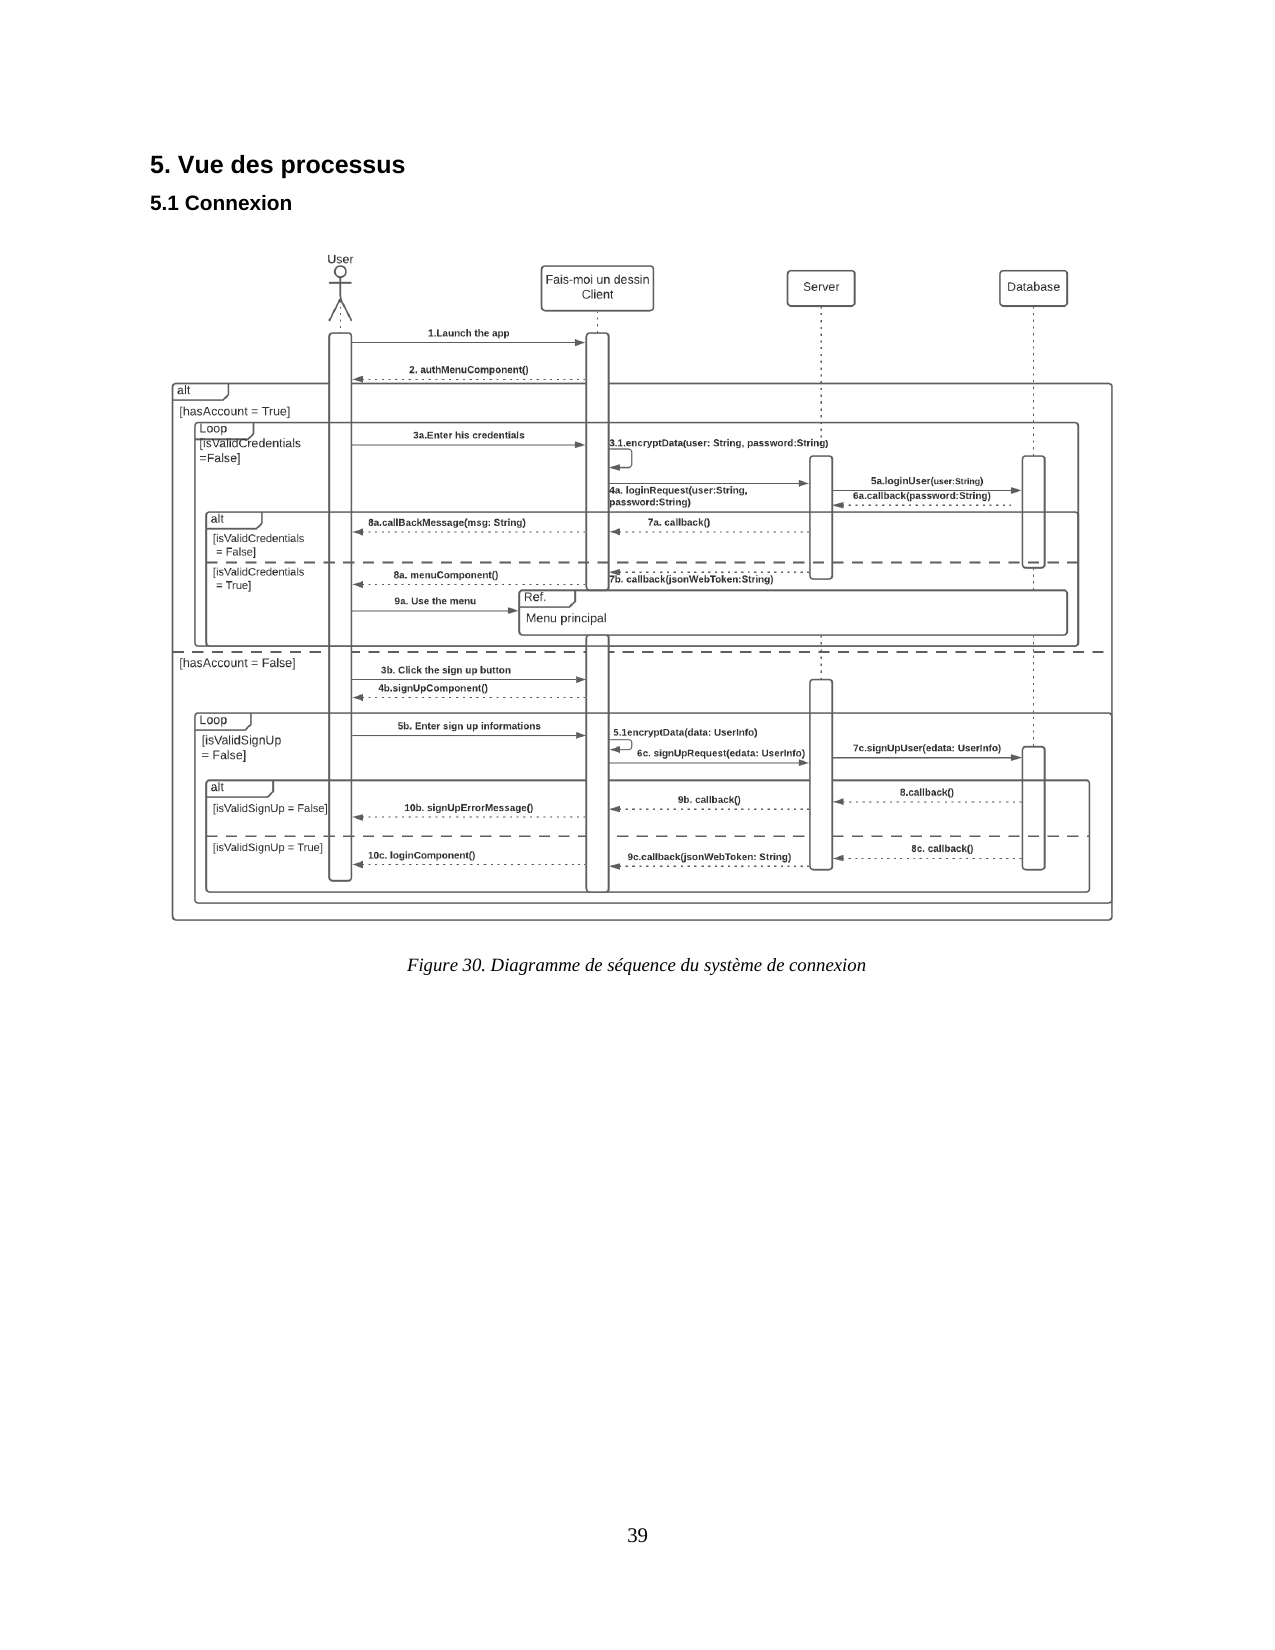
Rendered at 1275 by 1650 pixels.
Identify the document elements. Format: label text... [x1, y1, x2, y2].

subtitle 5. Vue des processus [150, 150, 1125, 179]
picture [150, 221, 1134, 942]
subtitle 5.1 Connexion [150, 191, 1125, 215]
text Figure 30. Diagramme de séquence du système de connexion [150, 954, 1125, 976]
